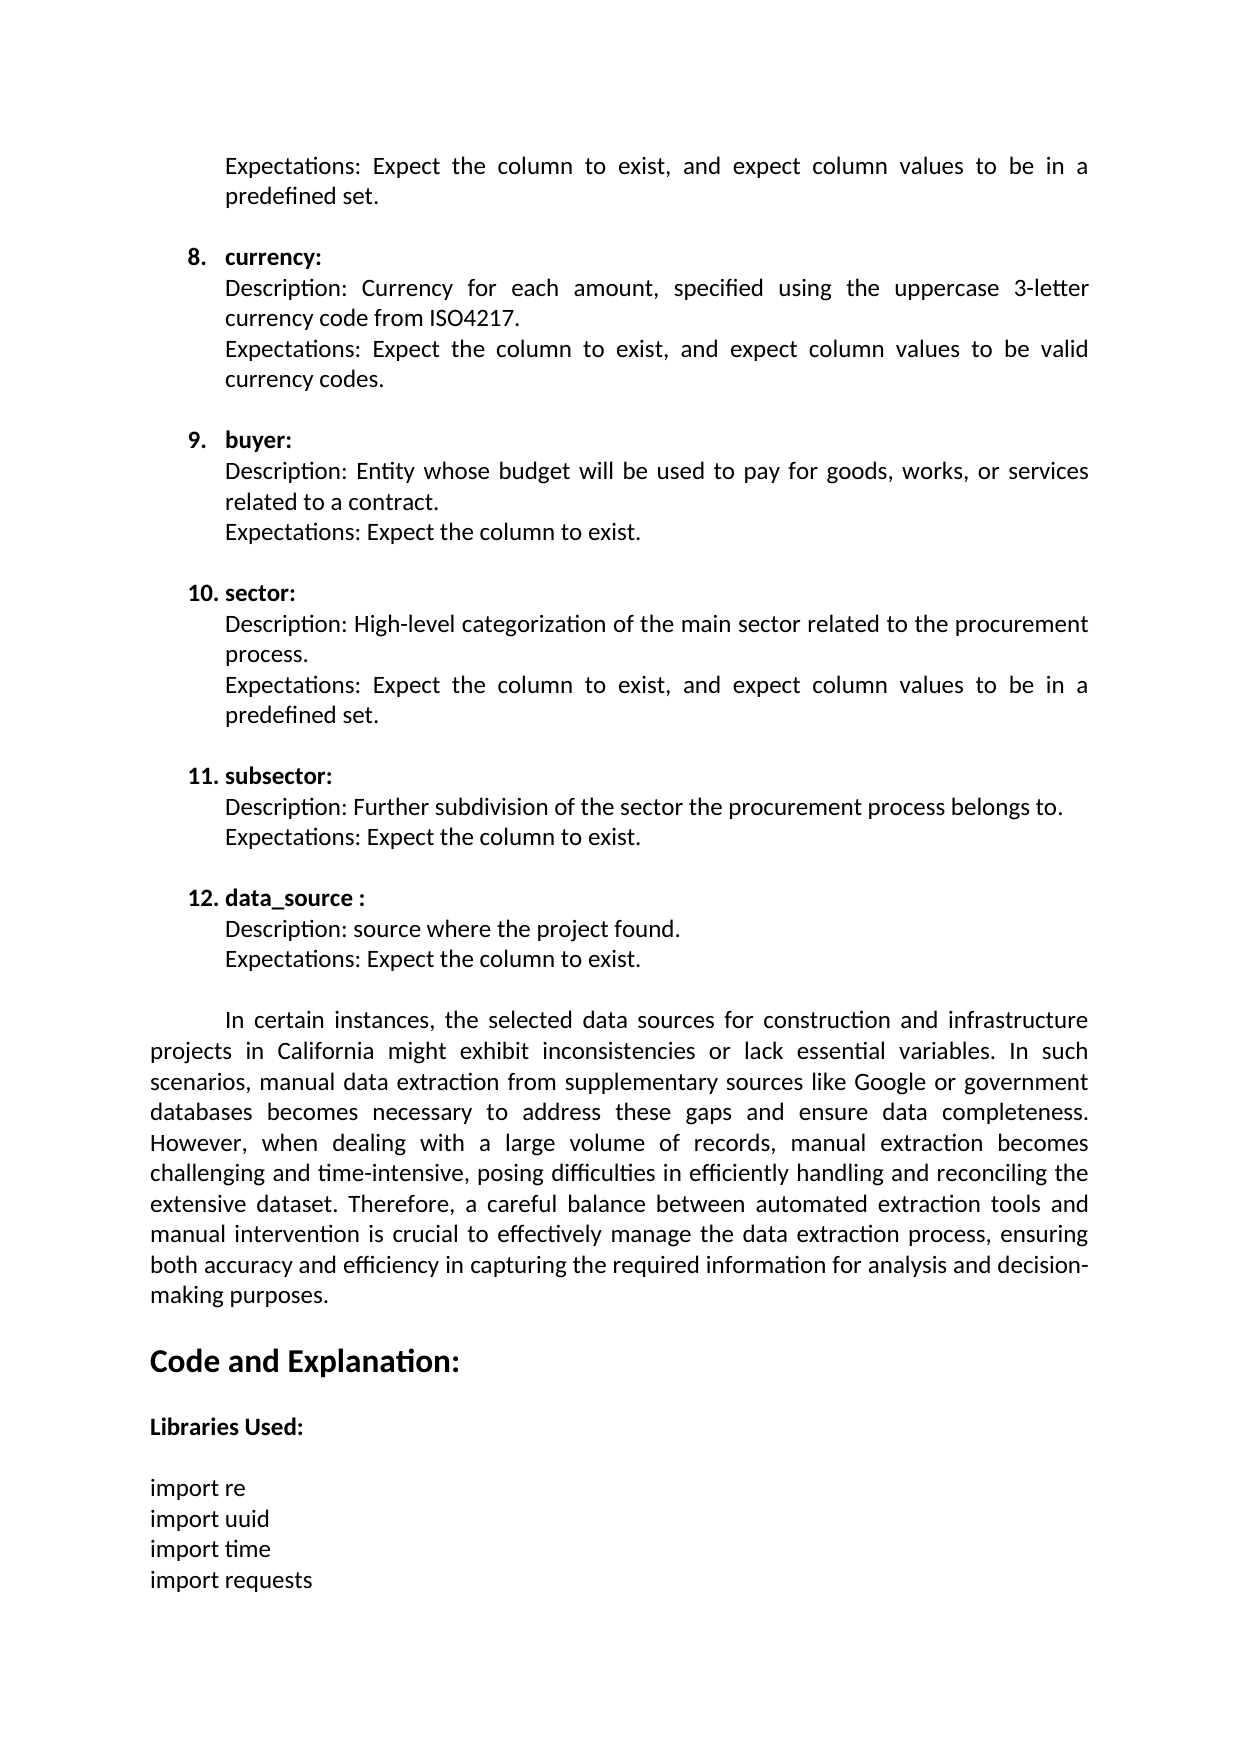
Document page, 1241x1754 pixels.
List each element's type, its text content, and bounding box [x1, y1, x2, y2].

list In certain instances, the selected data sources for construction and infrastructure projects in California might exhibit inconsistencies or lack essential variables. In such scenarios, manual data extraction from supplementary sources like Google or government databases becomes necessary to address these gaps and ensure data completeness. However, when dealing with a large volume of records, manual extraction becomes challenging and time-intensive, posing difficulties in efficiently handling and reconciling the extensive dataset. Therefore, a careful balance between automated extraction tools and manual intervention is crucial to effectively manage the data extraction process, ensuring both accuracy and efficiency in capturing the required information for analysis and decision-making purposes. [150, 1004, 1090, 1310]
list Expectations: Expect the column to exist, and expect column values to be in a predefined set. [225, 669, 1090, 730]
list Description: Further subdivision of the sector the procurement process belongs to. [225, 791, 1090, 821]
list sector: [187, 577, 1090, 608]
list currency: [187, 242, 1090, 272]
list buyer: [187, 425, 1090, 455]
list Description: Entity whose budget will be used to pay for goods, works, or services related to a contract. [225, 455, 1090, 516]
list Expectations: Expect the column to exist. [225, 516, 1090, 547]
list Expectations: Expect the column to exist. [225, 943, 1090, 974]
list import re [150, 1473, 1090, 1503]
list import requests [150, 1564, 1090, 1595]
list Expectations: Expect the column to exist, and expect column values to be valid currency codes. [225, 333, 1090, 394]
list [225, 150, 1090, 211]
list Libraries Used: [150, 1412, 1090, 1442]
list import uuid [150, 1503, 1090, 1534]
list Expectations: Expect the column to exist. [225, 821, 1090, 852]
list import time [150, 1534, 1090, 1564]
list subsector: [187, 760, 1090, 791]
list data_source : [187, 882, 1090, 913]
list Description: Currency for each amount, specified using the uppercase 3-letter currency code from ISO4217. [225, 272, 1090, 333]
list Description: source where the project found. [225, 913, 1090, 943]
list Description: High-level categorization of the main sector related to the procurement process. [225, 608, 1090, 669]
list Code and Explanation: [150, 1340, 1090, 1381]
